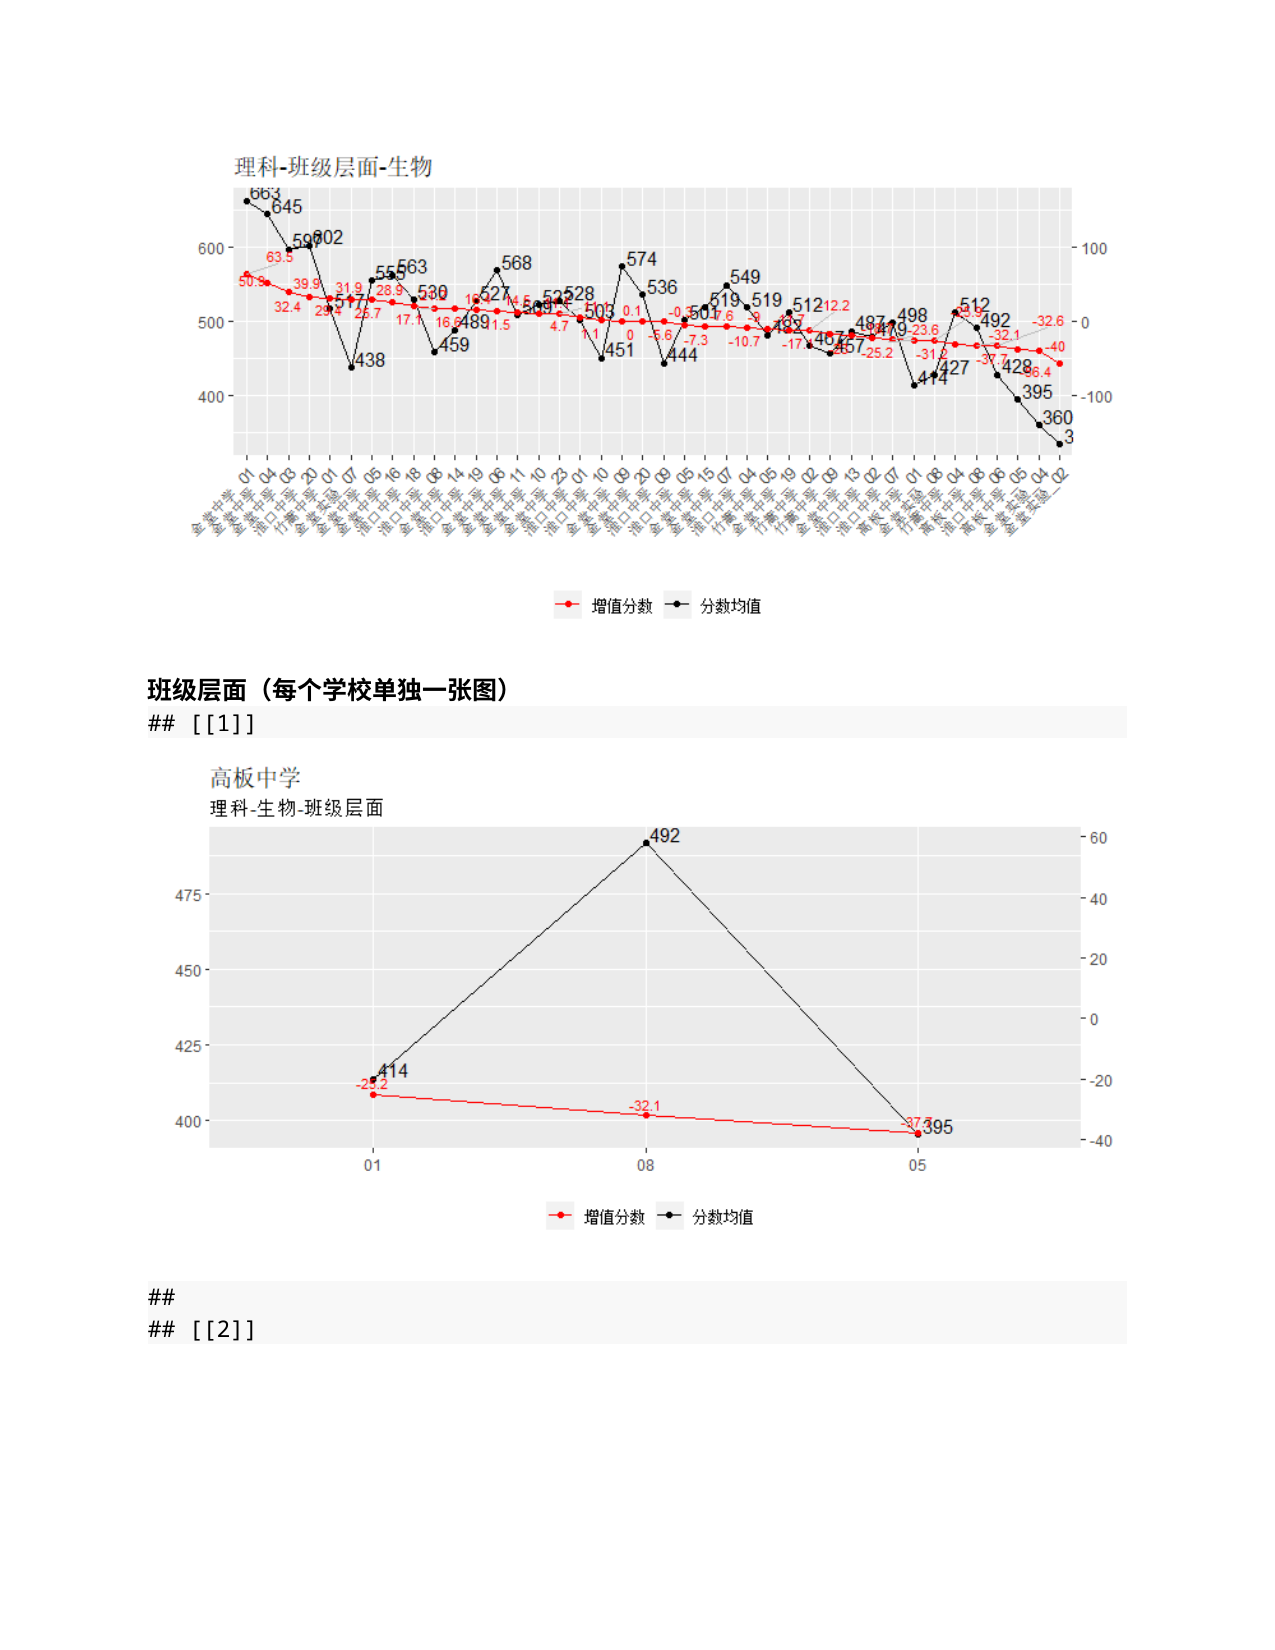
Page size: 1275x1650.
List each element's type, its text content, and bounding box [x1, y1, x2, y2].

subtitle 班级层面（每个学校单独一张图） [148, 672, 1127, 706]
picture [166, 147, 1146, 638]
text ## [[1]] [148, 706, 1127, 738]
text ## ## [[2]] [148, 1281, 1127, 1344]
picture [166, 758, 1146, 1249]
